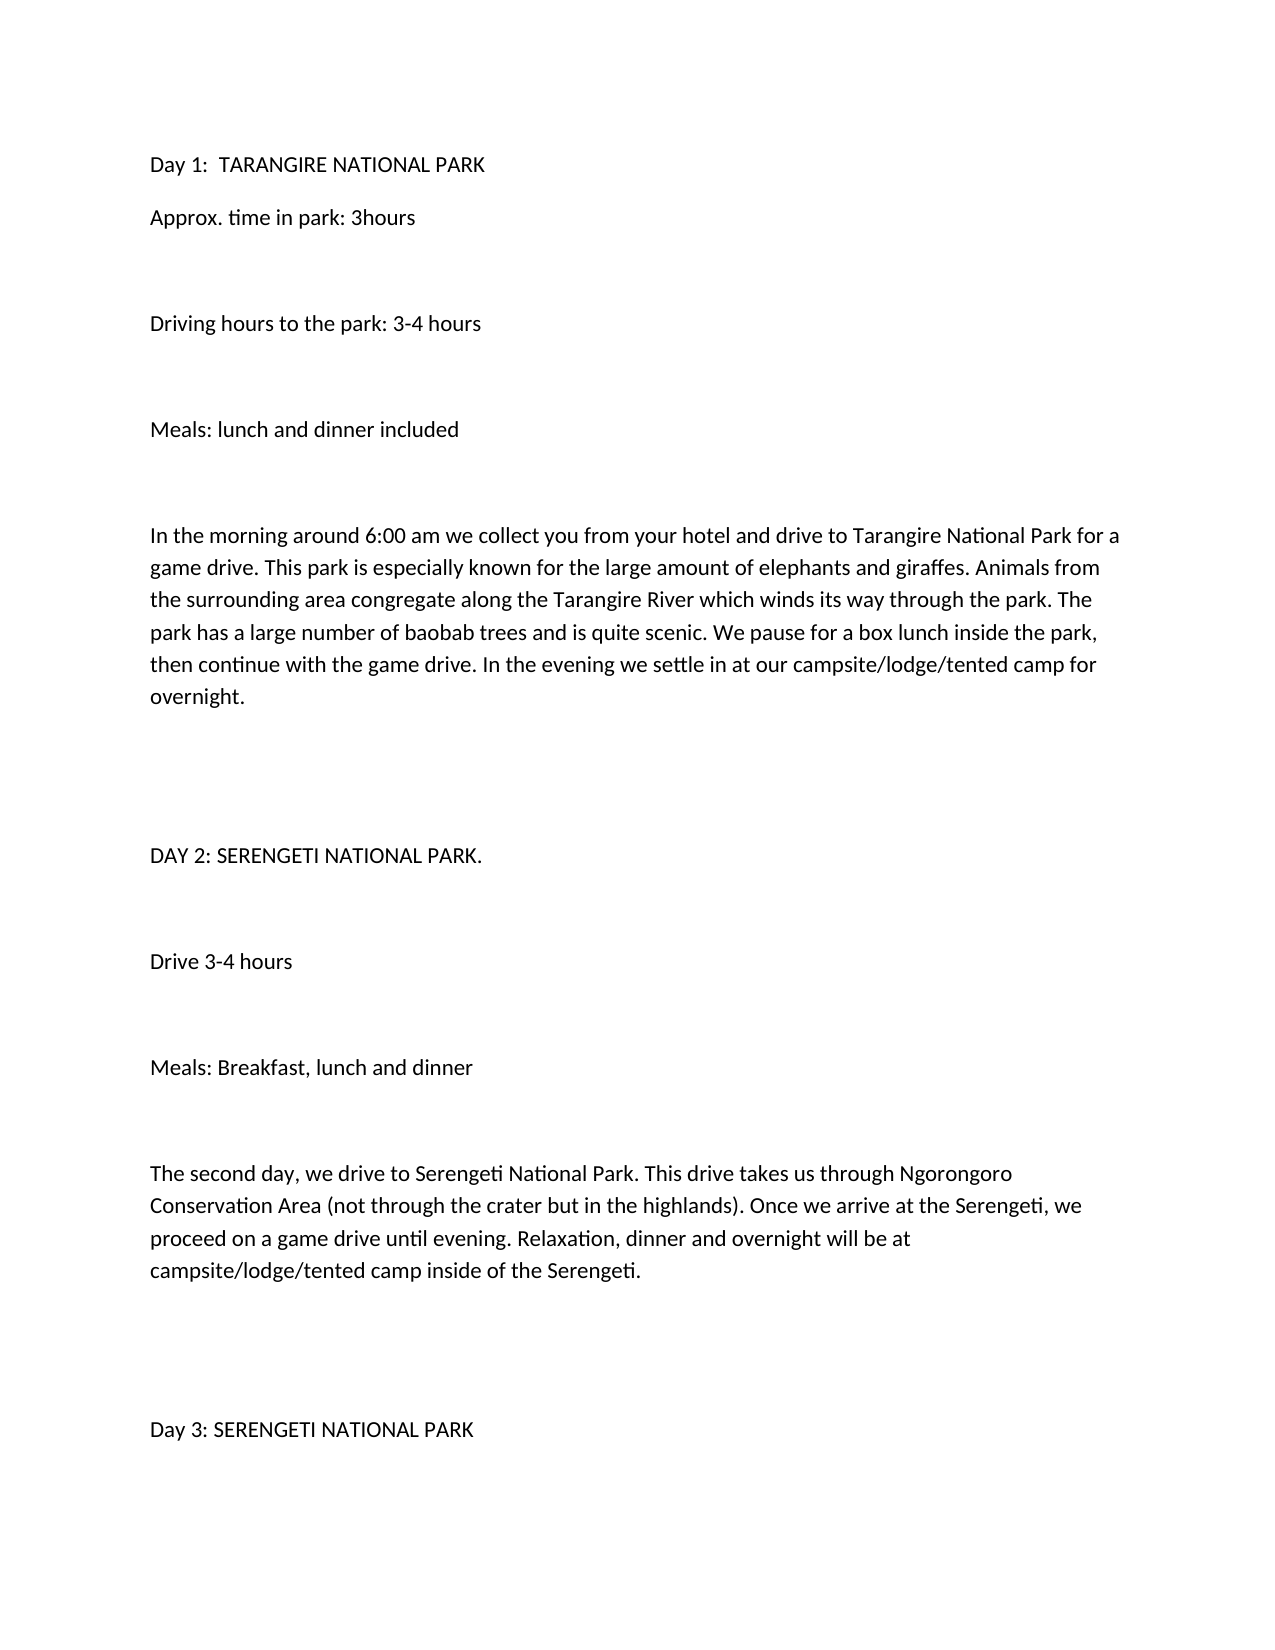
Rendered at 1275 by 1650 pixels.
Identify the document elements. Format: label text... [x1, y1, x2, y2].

text DAY 2: SERENGETI NATIONAL PARK. [150, 841, 1125, 869]
text Meals: lunch and dinner included [150, 415, 1125, 443]
text Meals: Breakfast, lunch and dinner [150, 1053, 1125, 1081]
text Drive 3-4 hours [150, 947, 1125, 975]
text Approx. time in park: 3hours [150, 203, 1125, 231]
text In the morning around 6:00 am we collect you from your hotel and drive to Tarangire National Park for a game drive. This park is especially known for the large amount of elephants and giraffes. Animals from the surrounding area congregate along the Tarangire River which winds its way through the park. The park has a large number of baobab trees and is quite scenic. We pause for a box lunch inside the park, then continue with the game drive. In the evening we settle in at our campsite/lodge/tented camp for overnight. [150, 521, 1125, 710]
text Day 3: SERENGETI NATIONAL PARK [150, 1415, 1125, 1443]
text The second day, we drive to Serengeti National Park. This drive takes us through Ngorongoro Conservation Area (not through the crater but in the highlands). Once we arrive at the Serengeti, we proceed on a game drive until evening. Relaxation, dinner and overnight will be at campsite/lodge/tented camp inside of the Serengeti. [150, 1159, 1125, 1284]
text Day 1: TARANGIRE NATIONAL PARK [150, 150, 1125, 178]
text Driving hours to the park: 3-4 hours [150, 309, 1125, 337]
